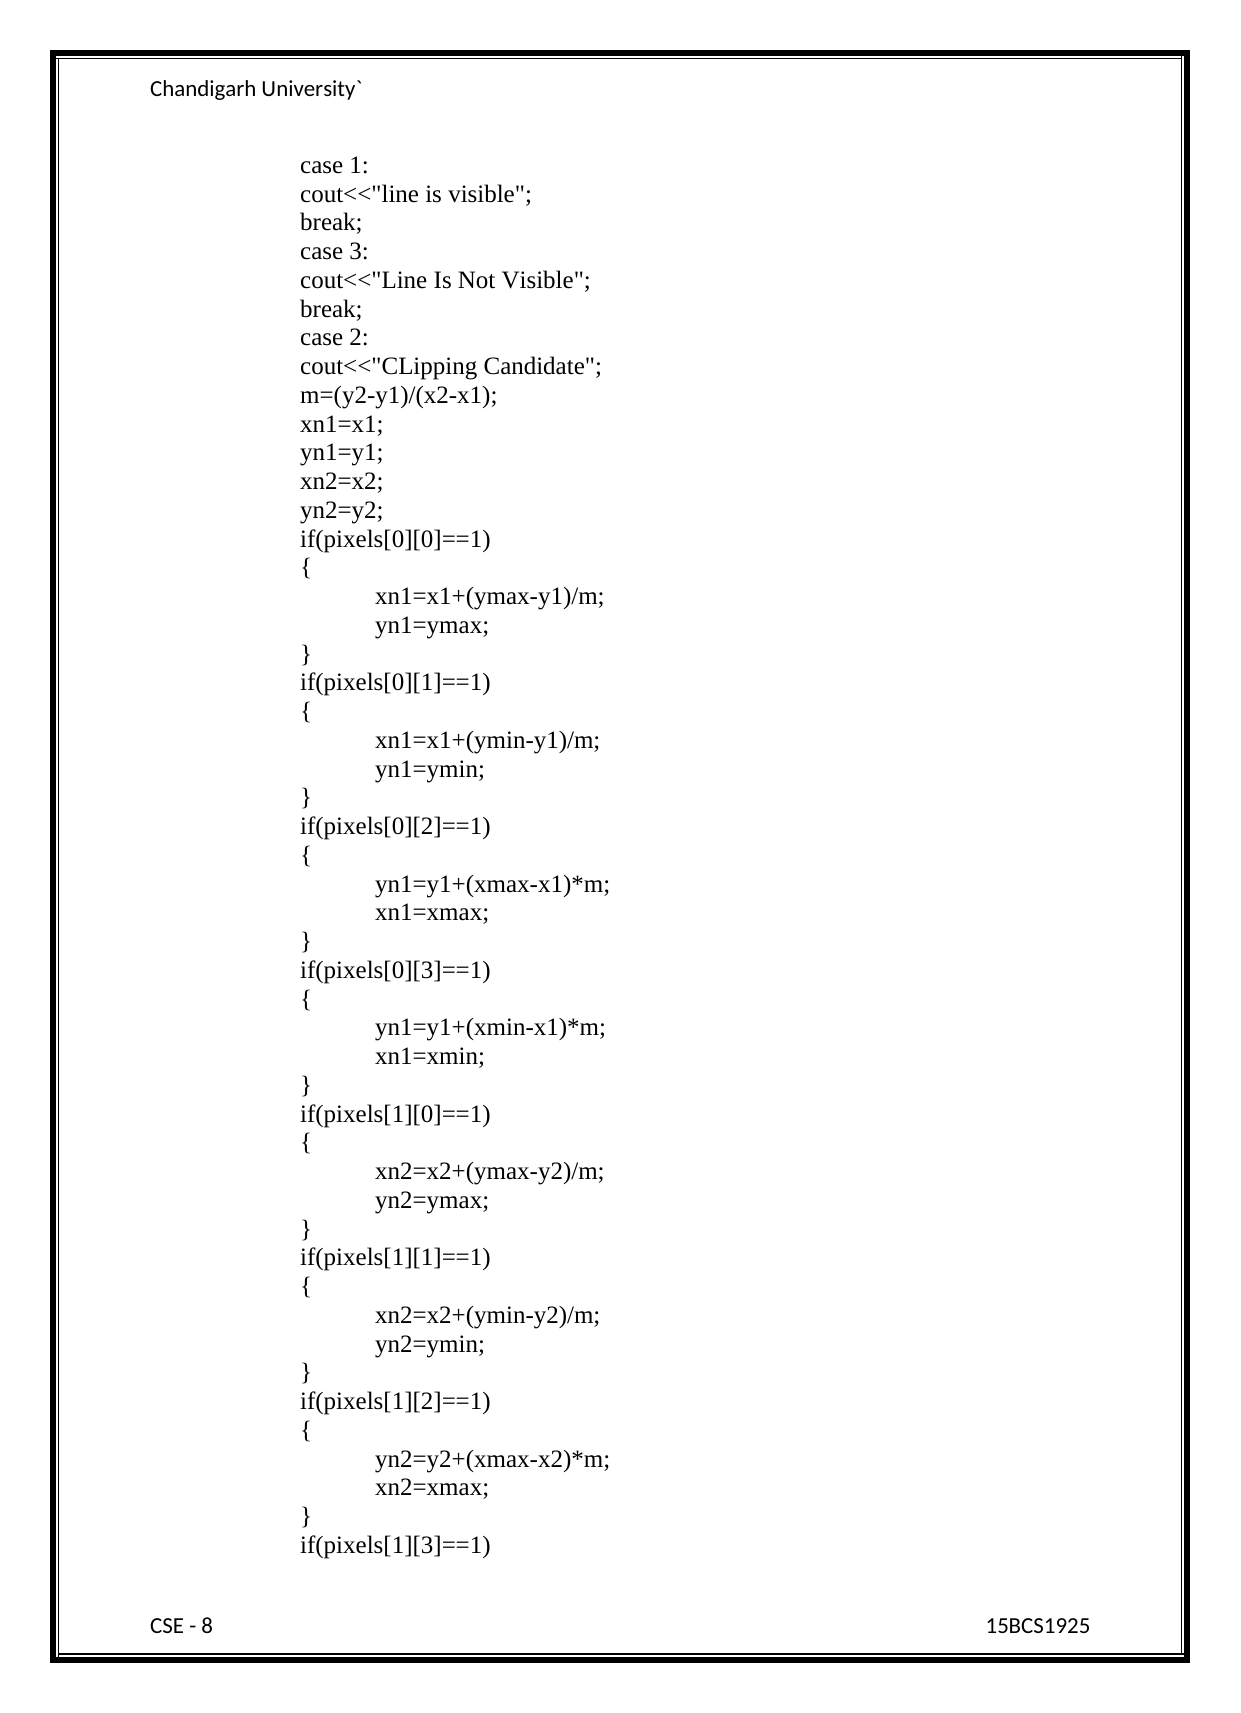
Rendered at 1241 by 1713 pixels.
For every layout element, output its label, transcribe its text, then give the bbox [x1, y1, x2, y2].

text if(pixels[0][3]==1) [150, 955, 1090, 984]
text { [150, 1271, 1090, 1300]
text if(pixels[1][0]==1) [150, 1099, 1090, 1127]
text xn1=x1; [150, 409, 1090, 437]
text if(pixels[1][3]==1) [150, 1530, 1090, 1559]
text yn1=ymin; [150, 754, 1090, 782]
text { [150, 1415, 1090, 1444]
text yn2=y2+(xmax-x2)*m; [150, 1444, 1090, 1472]
text xn2=x2+(ymin-y2)/m; [150, 1300, 1090, 1329]
text } [150, 926, 1090, 955]
text { [150, 984, 1090, 1012]
text xn1=xmax; [150, 897, 1090, 926]
text } [150, 1357, 1090, 1386]
text case 3: [150, 236, 1090, 265]
text yn2=ymin; [150, 1329, 1090, 1357]
text yn1=ymax; [150, 610, 1090, 639]
text cout<<"line is visible"; [150, 179, 1090, 207]
text break; [150, 207, 1090, 236]
text { [150, 696, 1090, 725]
text } [150, 639, 1090, 667]
text } [150, 782, 1090, 811]
text cout<<"Line Is Not Visible"; [150, 265, 1090, 294]
text xn2=x2+(ymax-y2)/m; [150, 1156, 1090, 1185]
text m=(y2-y1)/(x2-x1); [150, 380, 1090, 409]
text yn2=y2; [150, 495, 1090, 524]
text if(pixels[0][0]==1) [150, 524, 1090, 552]
text if(pixels[1][2]==1) [150, 1386, 1090, 1415]
text case 1: [150, 150, 1090, 179]
text } [150, 1070, 1090, 1099]
text if(pixels[1][1]==1) [150, 1242, 1090, 1271]
text yn1=y1+(xmin-x1)*m; [150, 1012, 1090, 1041]
text xn1=xmin; [150, 1041, 1090, 1070]
text if(pixels[0][1]==1) [150, 667, 1090, 696]
text yn2=ymax; [150, 1185, 1090, 1214]
text cout<<"CLipping Candidate"; [150, 351, 1090, 380]
text yn1=y1; [150, 437, 1090, 466]
text break; [150, 294, 1090, 322]
text case 2: [150, 322, 1090, 351]
text if(pixels[0][2]==1) [150, 811, 1090, 840]
text yn1=y1+(xmax-x1)*m; [150, 869, 1090, 897]
text xn2=x2; [150, 466, 1090, 495]
text xn1=x1+(ymin-y1)/m; [150, 725, 1090, 754]
text xn1=x1+(ymax-y1)/m; [150, 581, 1090, 610]
text } [150, 1501, 1090, 1530]
text xn2=xmax; [150, 1472, 1090, 1501]
text } [150, 1214, 1090, 1242]
text { [150, 840, 1090, 869]
text { [150, 1127, 1090, 1156]
text { [150, 552, 1090, 581]
